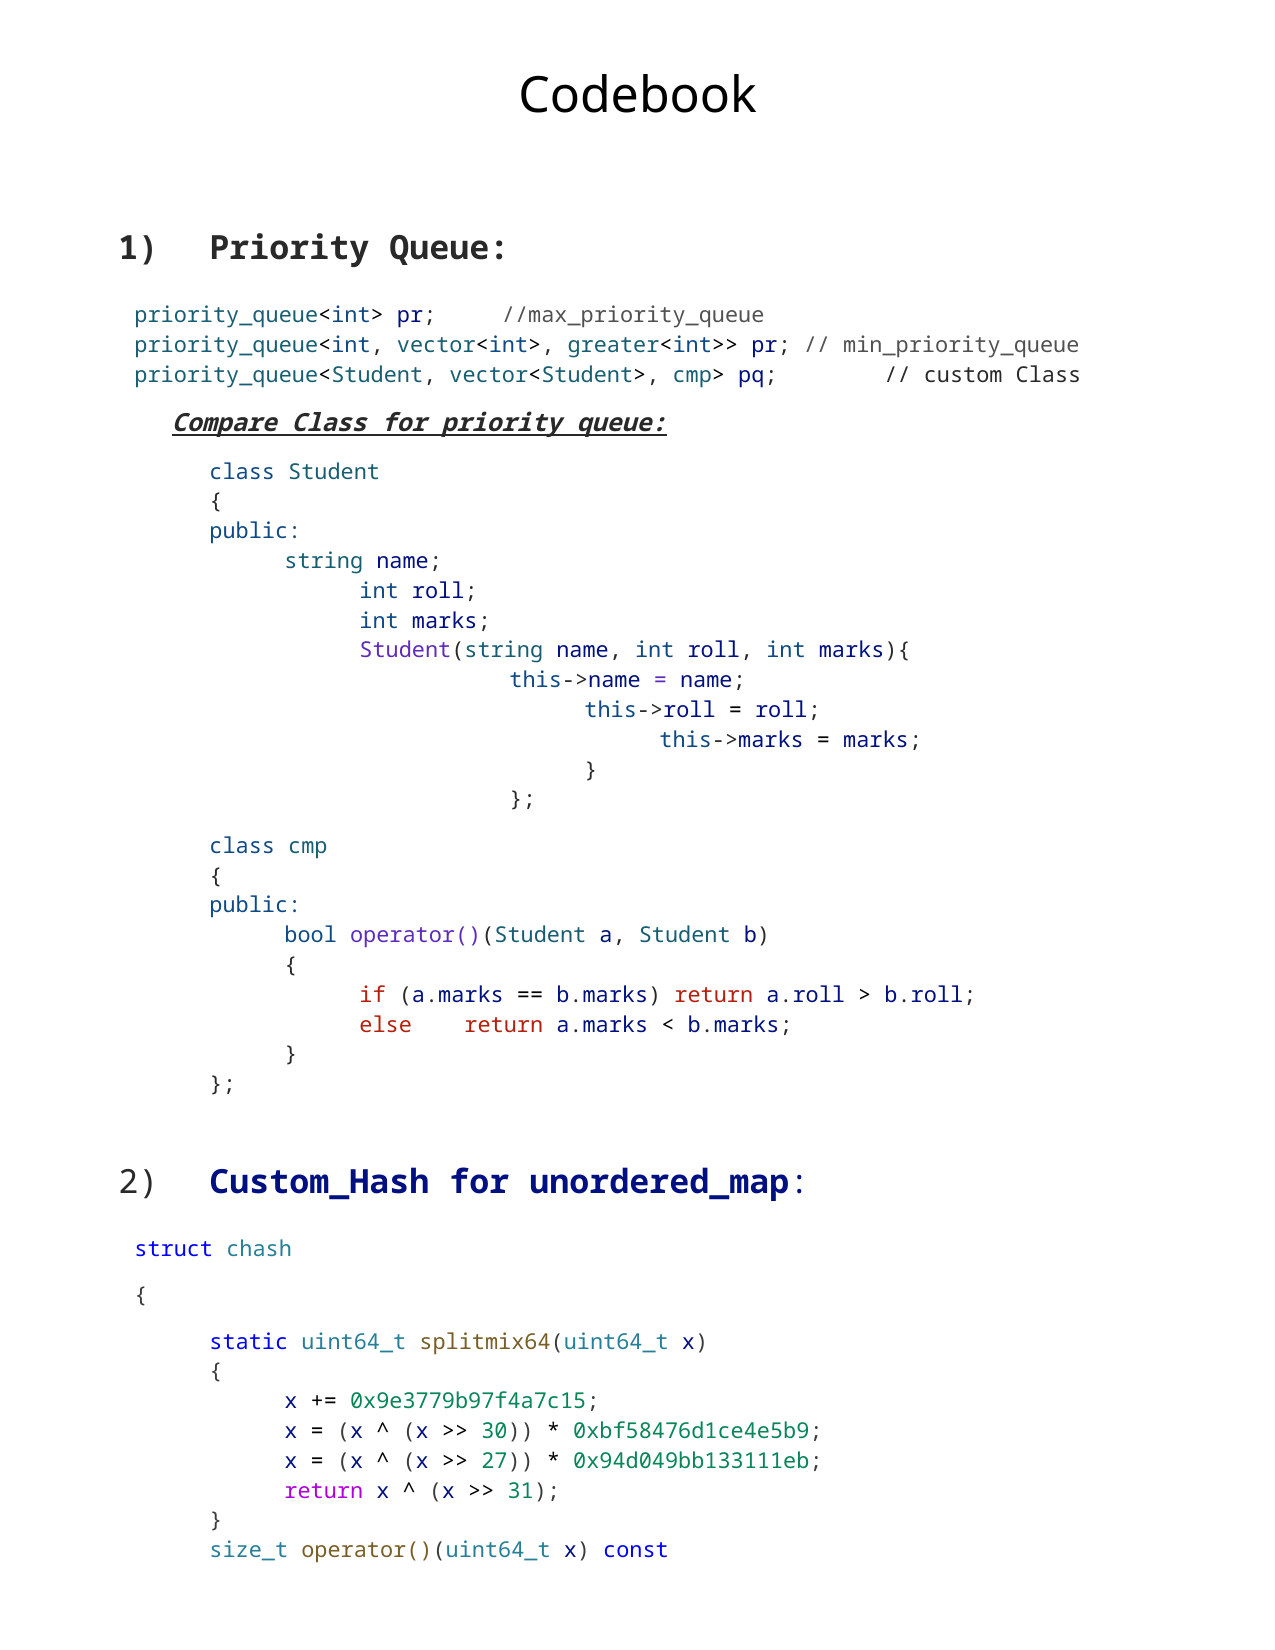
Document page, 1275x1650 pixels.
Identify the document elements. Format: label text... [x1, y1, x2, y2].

text priority_queue<int> pr; //max_priority_queue priority_queue<int, vector<int>, greater<int>> pr; // min_priority_queue priority_queue<Student, vector<Student>, cmp> pq; // custom Class [59, 299, 1216, 388]
text bool operator()(Student a, Student b) [59, 919, 1216, 949]
list Priority Queue: [118, 224, 1216, 269]
list Compare Class for priority queue: [172, 405, 1216, 439]
text } [59, 1038, 1216, 1068]
text }; [59, 1068, 1216, 1098]
text { [59, 949, 1216, 979]
text public: [59, 889, 1216, 919]
text { [59, 1356, 1216, 1385]
text class Student { public: string name; int roll; int marks; Student(string name, int roll, int marks){ this->name = name; this->roll = roll; this->marks = marks; } }; [59, 456, 1216, 813]
text x = (x ^ (x >> 30)) * 0xbf58476d1ce4e5b9; [59, 1415, 1216, 1445]
text { [59, 1279, 1216, 1309]
list Custom_Hash for unordered_map: [118, 1158, 1216, 1203]
text Codebook [59, 59, 1216, 127]
text class cmp [59, 830, 1216, 860]
text x += 0x9e3779b97f4a7c15; [59, 1385, 1216, 1415]
text x = (x ^ (x >> 27)) * 0x94d049bb133111eb; [59, 1445, 1216, 1475]
text if (a.marks == b.marks) return a.roll > b.roll; [59, 979, 1216, 1009]
text return x ^ (x >> 31); [59, 1475, 1216, 1504]
text } [59, 1504, 1216, 1534]
text { [59, 860, 1216, 889]
text static uint64_t splitmix64(uint64_t x) [59, 1326, 1216, 1356]
text struct chash [59, 1233, 1216, 1263]
text size_t operator()(uint64_t x) const [59, 1534, 1216, 1564]
text else return a.marks < b.marks; [59, 1009, 1216, 1038]
